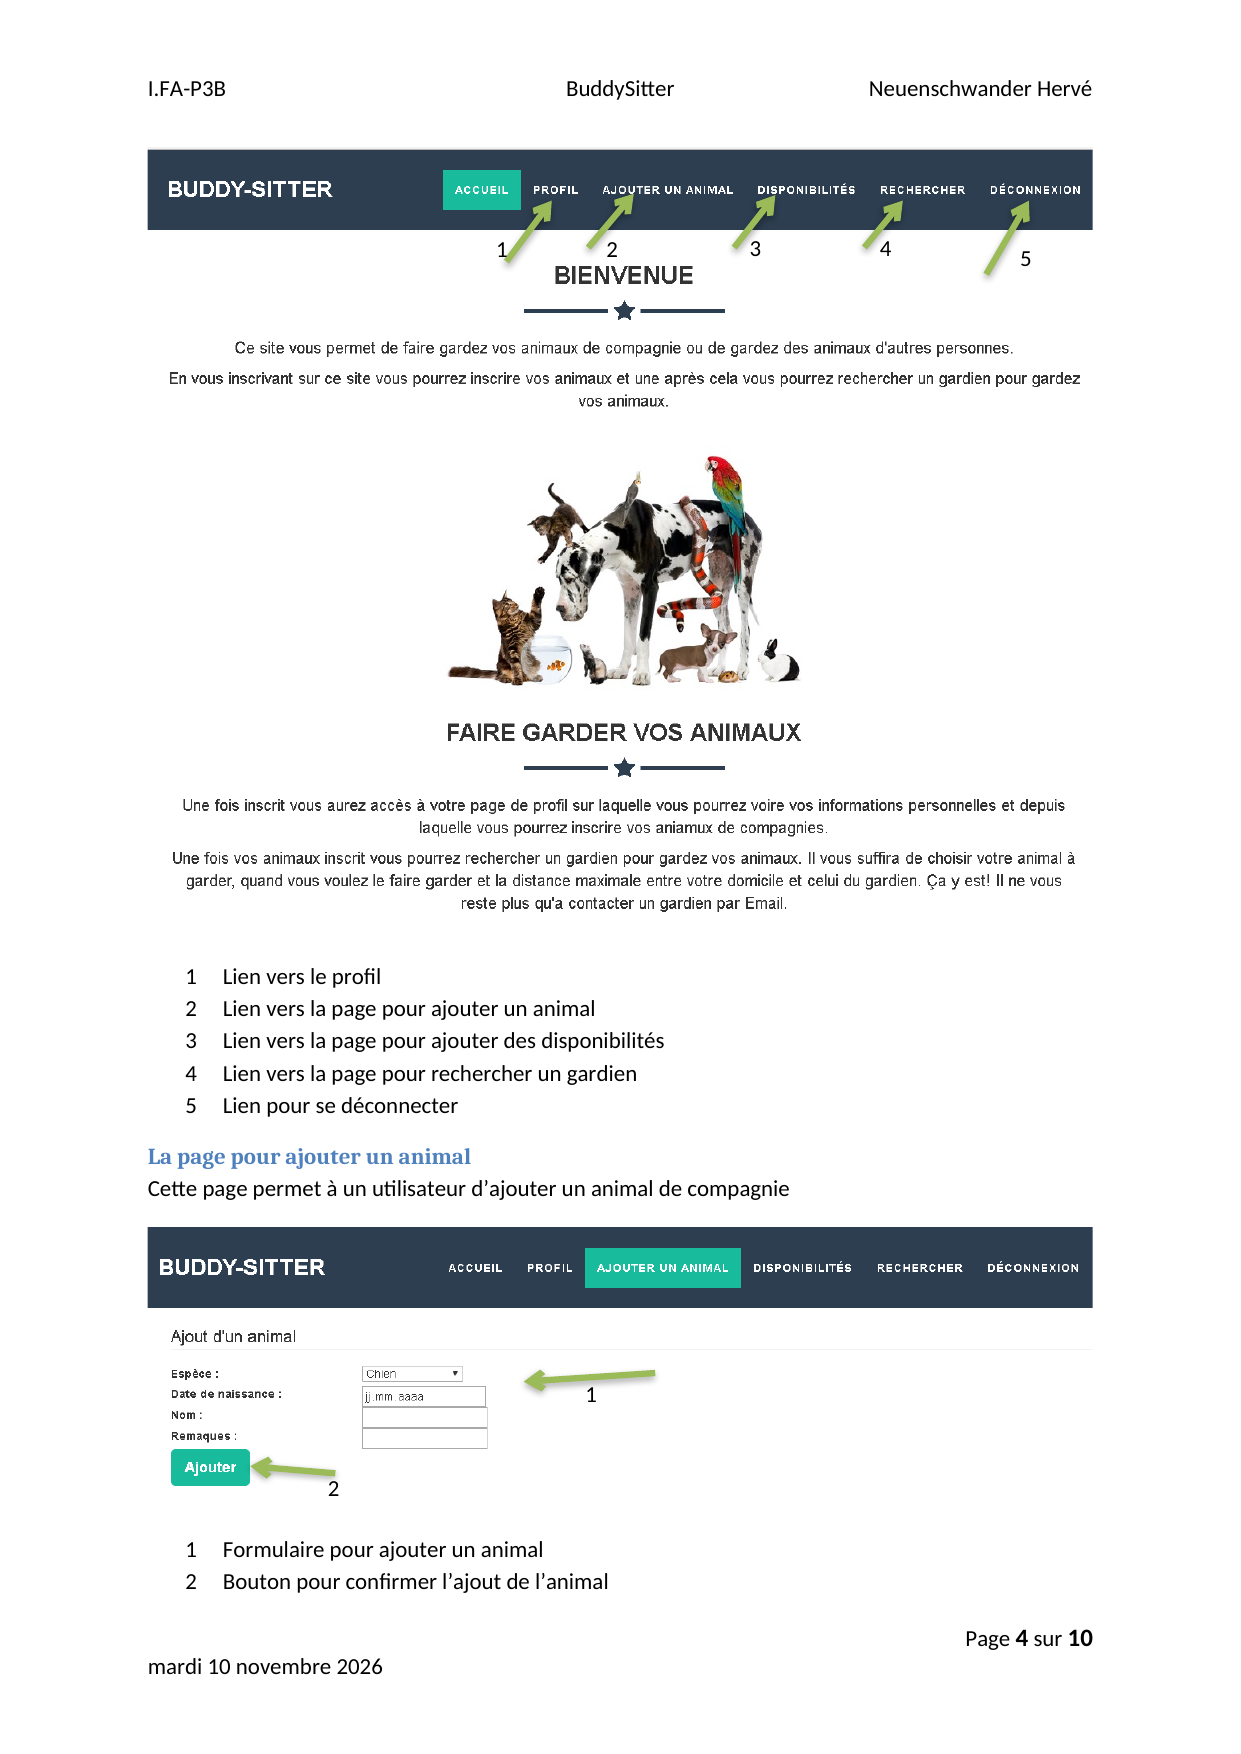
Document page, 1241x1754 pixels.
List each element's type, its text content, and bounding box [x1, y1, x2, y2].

picture [147, 147, 1093, 938]
list Lien vers la page pour rechercher un gardien [185, 1059, 1093, 1087]
list Lien pour se déconnecter [185, 1091, 1093, 1119]
subtitle La page pour ajouter un animal [148, 1144, 1093, 1170]
text Cette page permet à un utilisateur d’ajouter un animal de compagnie [148, 1174, 1093, 1202]
list Lien vers la page pour ajouter des disponibilités [185, 1027, 1093, 1055]
picture [147, 1227, 1093, 1510]
list Lien vers la page pour ajouter un animal [185, 994, 1093, 1022]
list Formulaire pour ajouter un animal [185, 1535, 1093, 1563]
list Bouton pour confirmer l’ajout de l’animal [185, 1567, 1093, 1595]
list Lien vers le profil [185, 962, 1093, 990]
